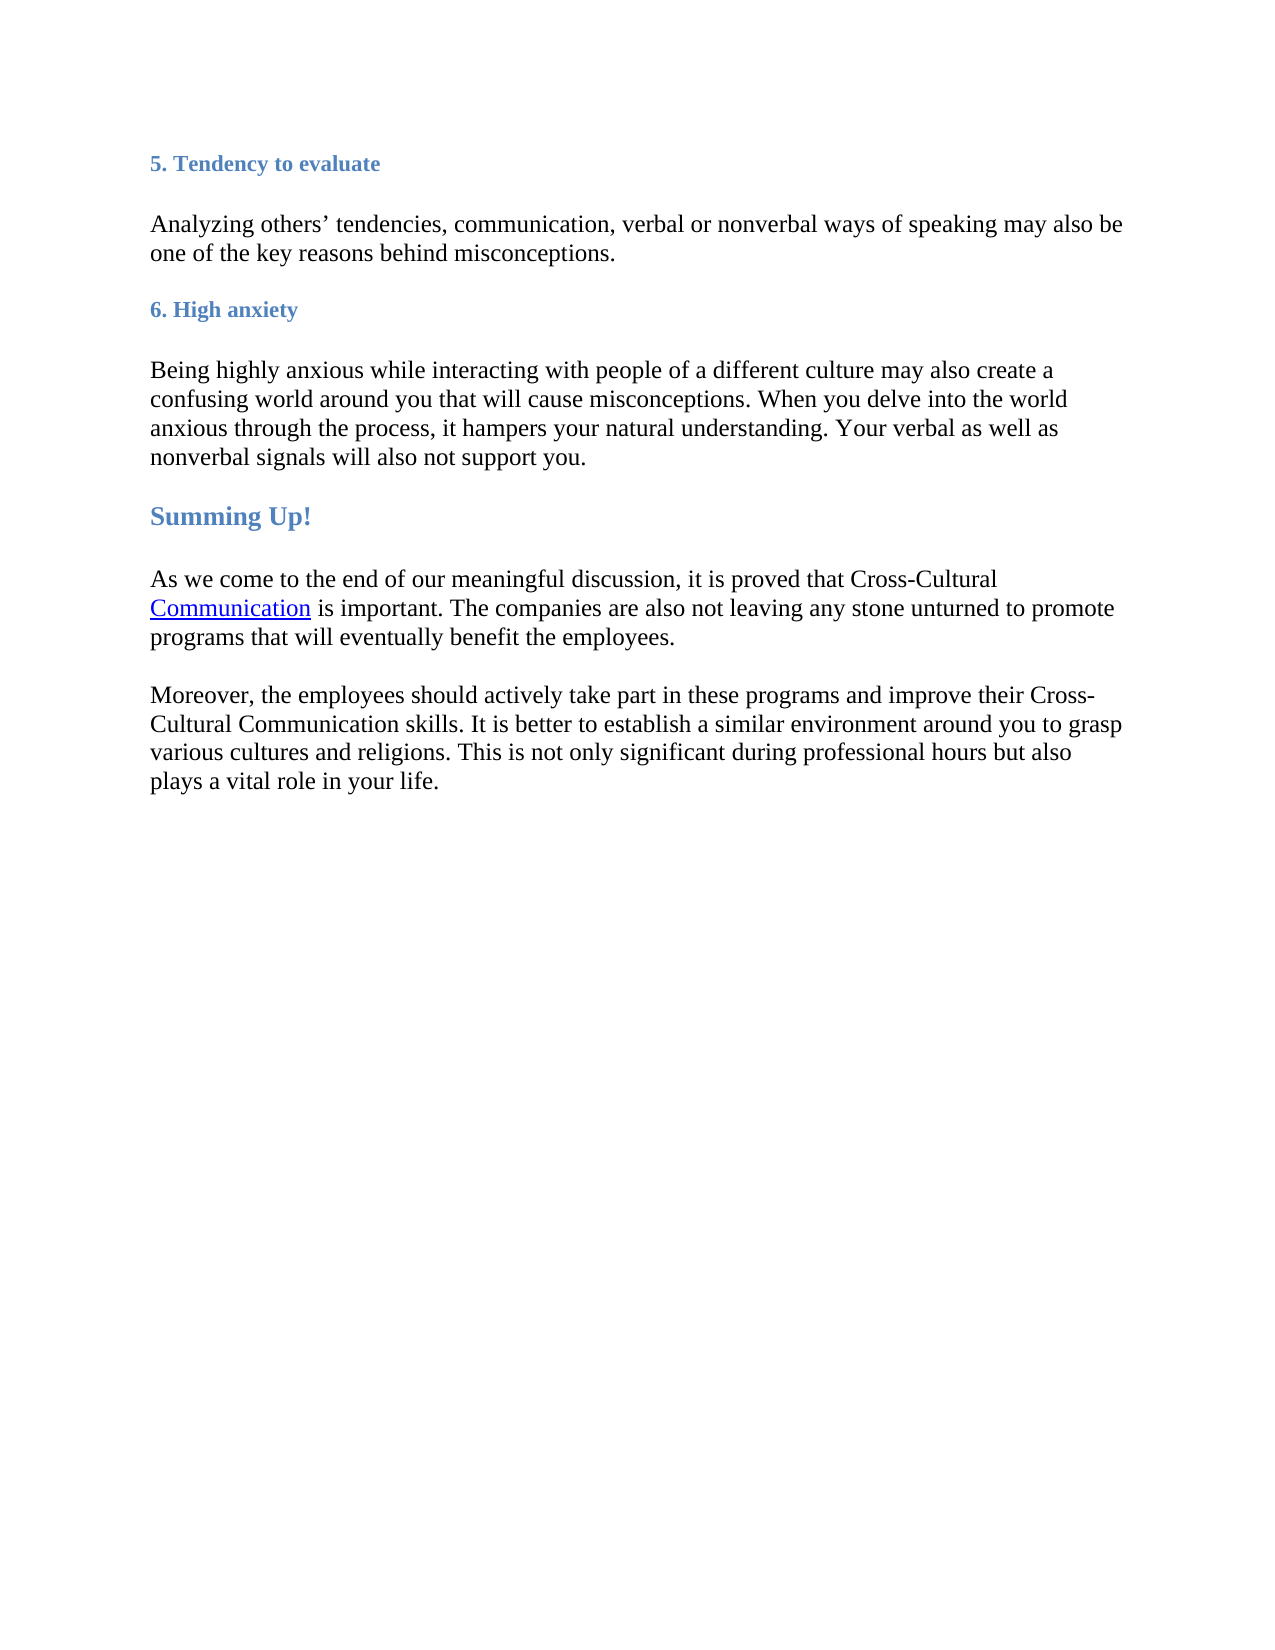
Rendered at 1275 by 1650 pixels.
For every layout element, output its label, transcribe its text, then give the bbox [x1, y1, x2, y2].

subtitle 5. Tendency to evaluate [150, 150, 1125, 176]
subtitle Summing Up! [150, 499, 1125, 531]
text As we come to the end of our meaningful discussion, it is proved that Cross-Cultural Communication is important. The companies are also not leaving any stone unturned to promote programs that will eventually benefit the employees. [150, 564, 1125, 651]
text Being highly anxious while interacting with people of a different culture may also create a confusing world around you that will cause misconceptions. When you delve into the world anxious through the process, it hampers your natural understanding. Your verbal as well as nonverbal signals will also not support you. [150, 355, 1125, 470]
subtitle 6. High anxiety [150, 296, 1125, 322]
text Moreover, the employees should actively take part in these programs and improve their Cross-Cultural Communication skills. It is better to establish a similar environment around you to grasp various cultures and religions. This is not only significant during professional hours but also plays a vital role in your life. [150, 680, 1125, 795]
text Analyzing others’ tendencies, communication, verbal or nonverbal ways of speaking may also be one of the key reasons behind misconceptions. [150, 209, 1125, 267]
